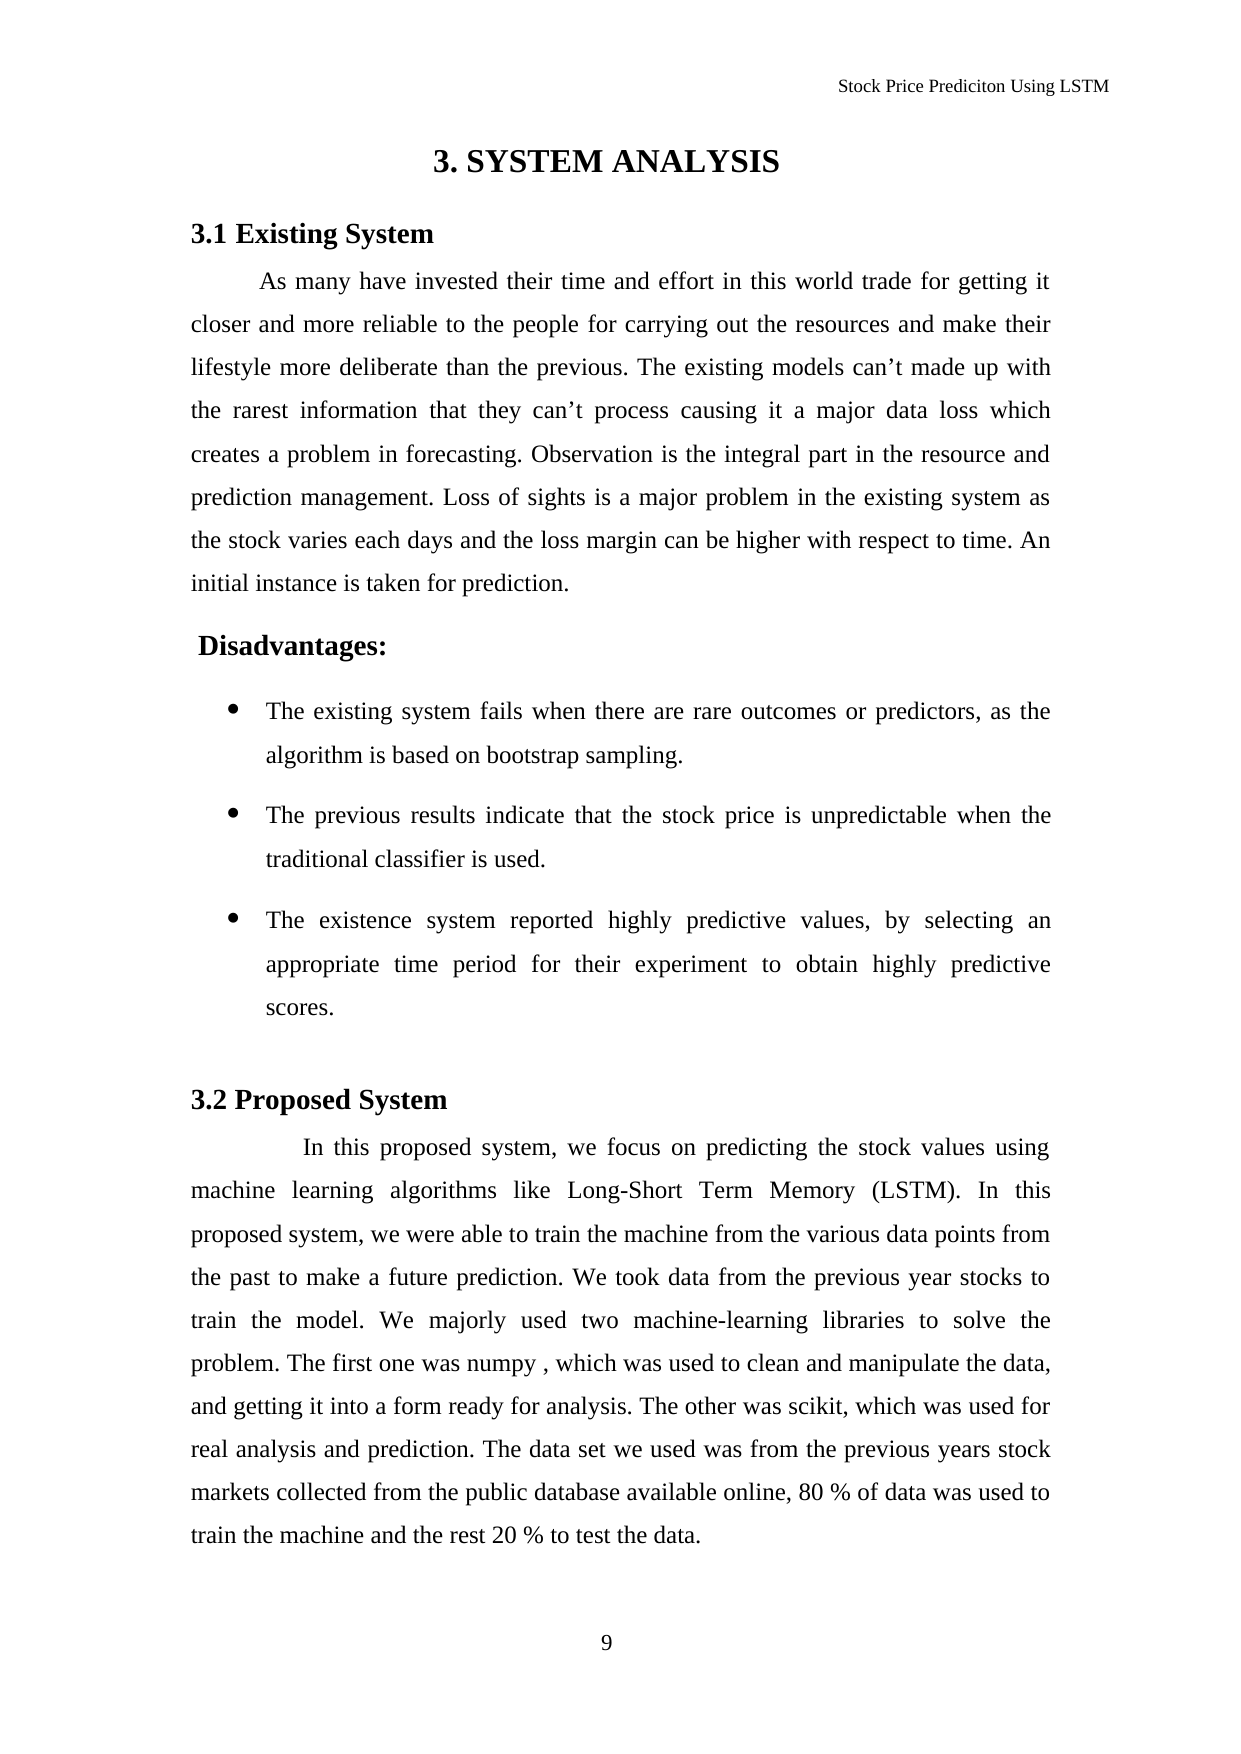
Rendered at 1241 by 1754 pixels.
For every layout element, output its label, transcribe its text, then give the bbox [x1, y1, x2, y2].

subtitle 3.2 Proposed System [191, 1082, 1052, 1116]
text In this proposed system, we focus on predicting the stock values using machine learning algorithms like Long-Short Term Memory (LSTM). In this proposed system, we were able to train the machine from the various data points from the past to make a future prediction. We took data from the previous year stocks to train the model. We majorly used two machine-learning libraries to solve the problem. The first one was numpy , which was used to clean and manipulate the data, and getting it into a form ready for analysis. The other was scikit, which was used for real analysis and prediction. The data set we used was from the previous years stock markets collected from the public database available online, 80 % of data was used to train the machine and the rest 20 % to test the data. [191, 1132, 1052, 1549]
text As many have invested their time and effort in this world trade for getting it closer and more reliable to the people for carrying out the resources and make their lifestyle more deliberate than the previous. The existing models can’t made up with the rarest information that they can’t process causing it a major data loss which creates a problem in forecasting. Observation is the integral part in the resource and prediction management. Loss of sights is a major problem in the existing system as the stock varies each days and the loss margin can be higher with respect to time. An initial instance is taken for prediction. [191, 266, 1052, 597]
subtitle The previous results indicate that the stock price is unpredictable when the traditional classifier is used. [228, 801, 1052, 873]
subtitle Existing System [191, 216, 1052, 249]
text 3. SYSTEM ANALYSIS [161, 142, 1052, 180]
subtitle Disadvantages: [191, 628, 1052, 662]
subtitle The existence system reported highly predictive values, by selecting an appropriate time period for their experiment to obtain highly predictive scores. [228, 905, 1052, 1021]
subtitle The existing system fails when there are rare outcomes or predictors, as the algorithm is based on bootstrap sampling. [228, 696, 1052, 769]
